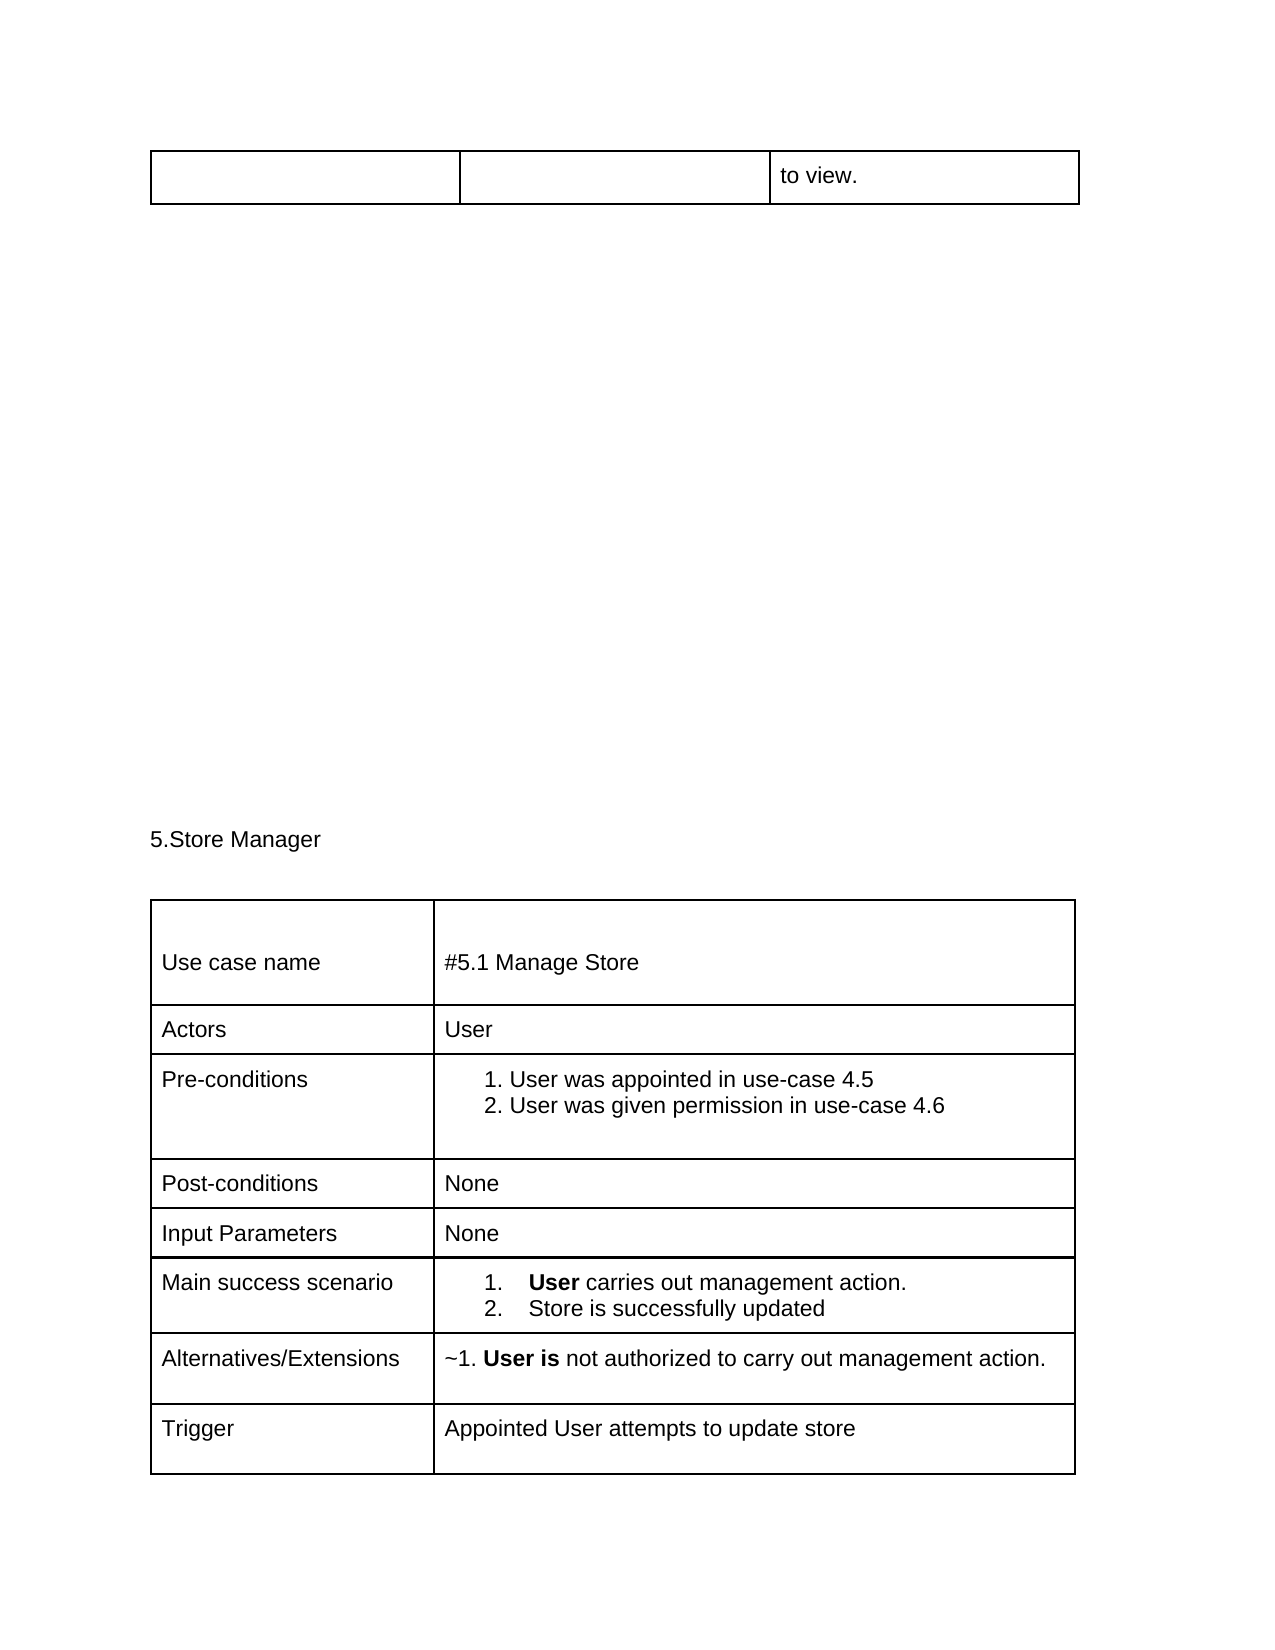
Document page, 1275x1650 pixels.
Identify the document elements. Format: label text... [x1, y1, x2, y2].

table_cell 1. User was appointed in use-case 4.5 2. User was given permission in use-case 4.6 [435, 1055, 1074, 1158]
table_cell Appointed User attempts to update store [435, 1405, 1074, 1473]
subtitle 5.Store Manager [150, 826, 1125, 852]
table_cell ~1. User is not authorized to carry out management action. [435, 1334, 1074, 1402]
table_cell [152, 152, 459, 203]
table_cell Pre-conditions [152, 1055, 433, 1158]
table_header Use case name [152, 901, 433, 1004]
table_cell Input Parameters [152, 1209, 433, 1256]
table_cell Trigger [152, 1405, 433, 1473]
table_cell Main success scenario [152, 1259, 433, 1332]
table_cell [461, 152, 769, 203]
table_cell 1. User carries out management action. 2. Store is successfully updated [435, 1259, 1074, 1332]
table_cell Post-conditions [152, 1160, 433, 1207]
table_header #5.1 Manage Store [435, 901, 1074, 1004]
table_cell None [435, 1209, 1074, 1256]
table_cell None [435, 1160, 1074, 1207]
table_cell User [435, 1006, 1074, 1053]
table_cell Alternatives/Extensions [152, 1334, 433, 1402]
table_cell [771, 152, 1078, 203]
table_cell Actors [152, 1006, 433, 1053]
